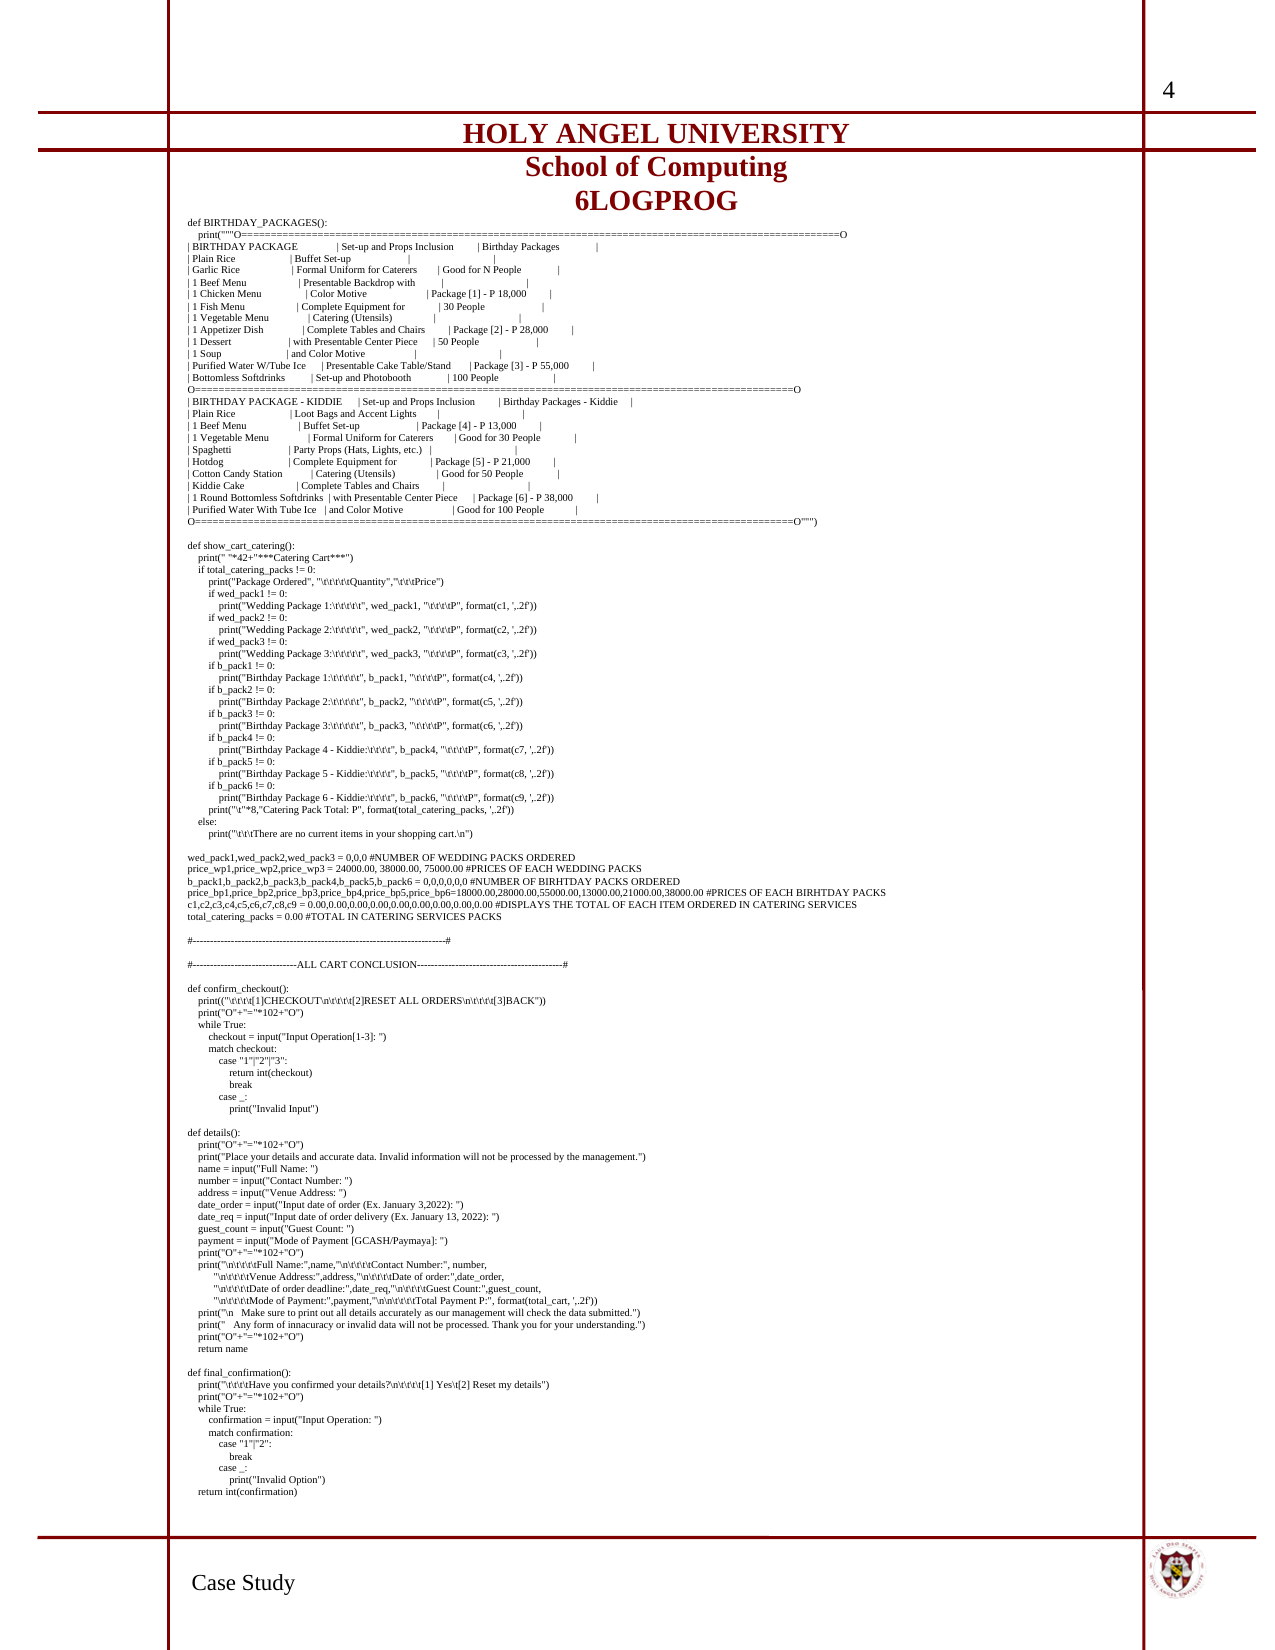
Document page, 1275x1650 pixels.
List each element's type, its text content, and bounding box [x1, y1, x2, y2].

text if b_pack1 != 0: [187, 659, 1125, 672]
picture [1146, 1539, 1207, 1600]
text print("\n\t\t\t\tFull Name:",name,"\n\t\t\t\tContact Number:", number, [187, 1258, 1125, 1271]
text payment = input("Mode of Payment [GCASH/Paymaya]: ") [187, 1234, 1125, 1247]
text if b_pack2 != 0: [187, 683, 1125, 696]
